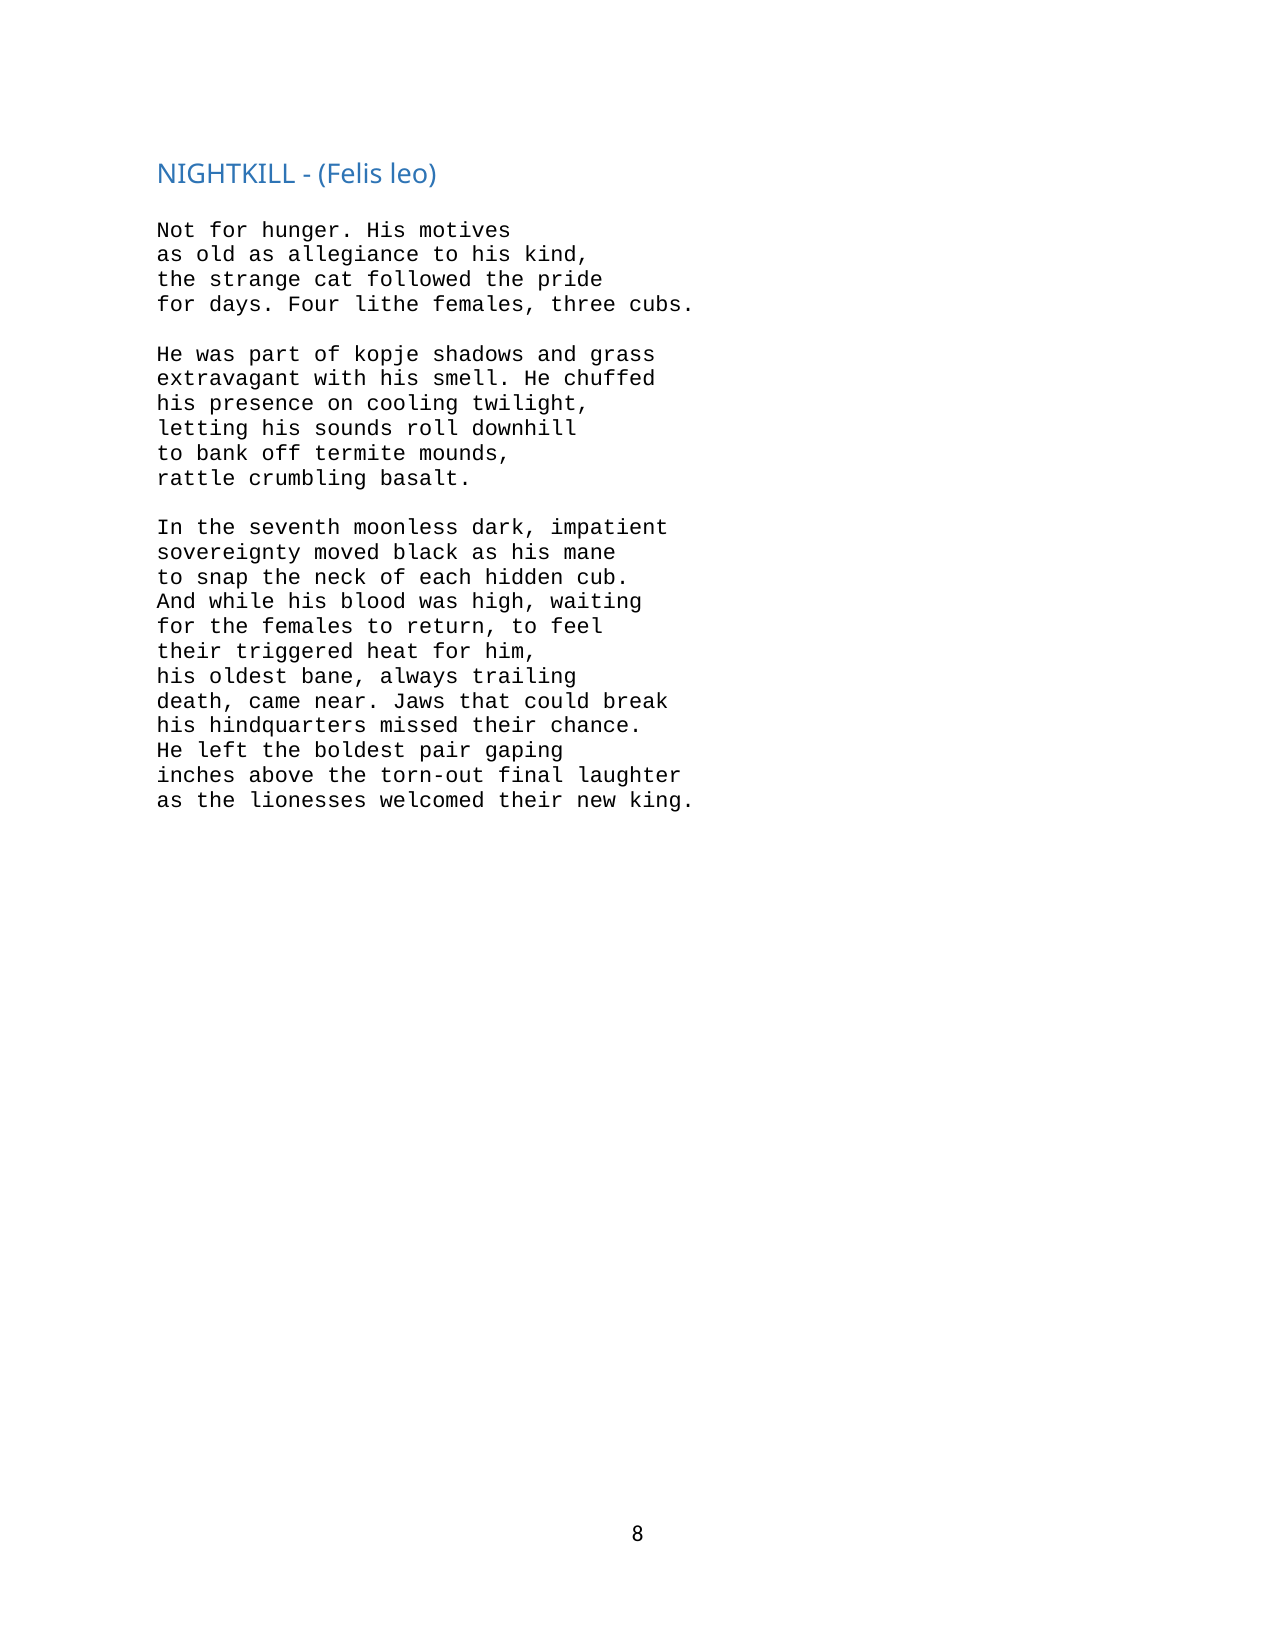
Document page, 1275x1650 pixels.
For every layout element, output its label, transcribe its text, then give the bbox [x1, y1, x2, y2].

text letting his sounds roll downhill [156, 417, 1118, 442]
text his presence on cooling twilight, [156, 392, 1118, 417]
text as the lionesses welcomed their new king. [156, 789, 1118, 814]
text inches above the torn-out final laughter [156, 764, 1118, 789]
text to bank off termite mounds, [156, 442, 1118, 467]
text for days. Four lithe females, three cubs. [156, 293, 1118, 318]
text sovereignty moved black as his mane [156, 541, 1118, 566]
text his hindquarters missed their chance. [156, 714, 1118, 739]
text his oldest bane, always trailing [156, 665, 1118, 690]
text for the females to return, to feel [156, 615, 1118, 640]
text Not for hunger. His motives [156, 219, 1118, 243]
text their triggered heat for him, [156, 640, 1118, 665]
text to snap the neck of each hidden cub. [156, 566, 1118, 591]
text death, came near. Jaws that could break [156, 690, 1118, 714]
text as old as allegiance to his kind, [156, 243, 1118, 268]
text He was part of kopje shadows and grass [156, 343, 1118, 367]
text the strange cat followed the pride [156, 268, 1118, 293]
text rattle crumbling basalt. [156, 467, 1118, 491]
text extravagant with his smell. He chuffed [156, 367, 1118, 392]
text And while his blood was high, waiting [156, 591, 1118, 615]
subtitle NIGHTKILL - (Felis leo) [156, 154, 1118, 191]
text In the seventh moonless dark, impatient [156, 516, 1118, 541]
text He left the boldest pair gaping [156, 739, 1118, 764]
